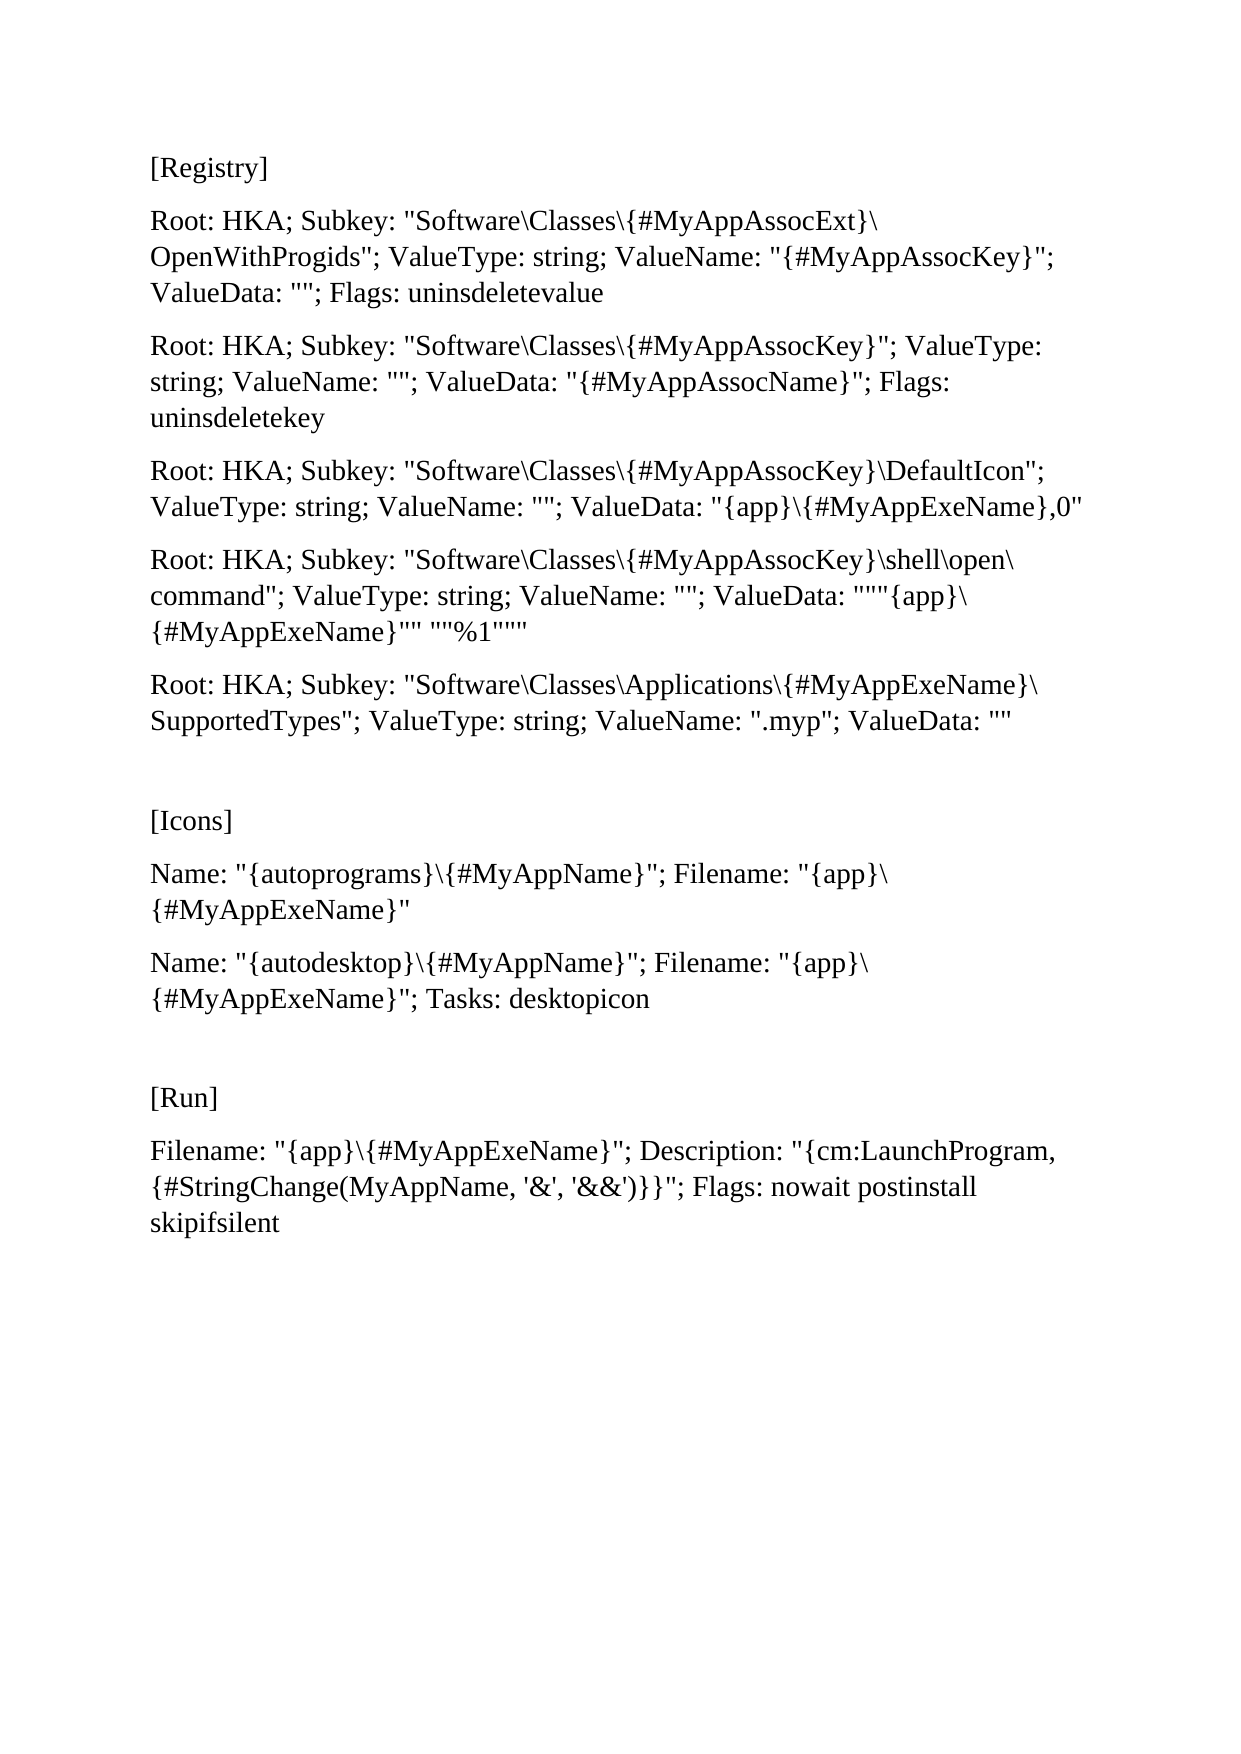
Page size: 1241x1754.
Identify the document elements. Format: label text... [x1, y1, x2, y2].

text Root: HKA; Subkey: "Software\Classes\{#MyAppAssocKey}"; ValueType: string; ValueName: ""; ValueData: "{#MyAppAssocName}"; Flags: uninsdeletekey [150, 328, 1090, 434]
text Root: HKA; Subkey: "Software\Classes\Applications\{#MyAppExeName}\SupportedTypes"; ValueType: string; ValueName: ".myp"; ValueData: "" [150, 667, 1090, 737]
text Name: "{autodesktop}\{#MyAppName}"; Filename: "{app}\{#MyAppExeName}"; Tasks: desktopicon [150, 945, 1090, 1014]
text Root: HKA; Subkey: "Software\Classes\{#MyAppAssocKey}\shell\open\command"; ValueType: string; ValueName: ""; ValueData: """{app}\{#MyAppExeName}"" ""%1""" [150, 542, 1090, 648]
text Root: HKA; Subkey: "Software\Classes\{#MyAppAssocExt}\OpenWithProgids"; ValueType: string; ValueName: "{#MyAppAssocKey}"; ValueData: ""; Flags: uninsdeletevalue [150, 203, 1090, 309]
text Filename: "{app}\{#MyAppExeName}"; Description: "{cm:LaunchProgram,{#StringChange(MyAppName, '&', '&&')}}"; Flags: nowait postinstall skipifsilent [150, 1133, 1090, 1239]
text Name: "{autoprograms}\{#MyAppName}"; Filename: "{app}\{#MyAppExeName}" [150, 856, 1090, 925]
text [Registry] [150, 150, 1090, 183]
text Root: HKA; Subkey: "Software\Classes\{#MyAppAssocKey}\DefaultIcon"; ValueType: string; ValueName: ""; ValueData: "{app}\{#MyAppExeName},0" [150, 453, 1090, 523]
text [Run] [150, 1081, 1090, 1114]
text [Icons] [150, 803, 1090, 836]
